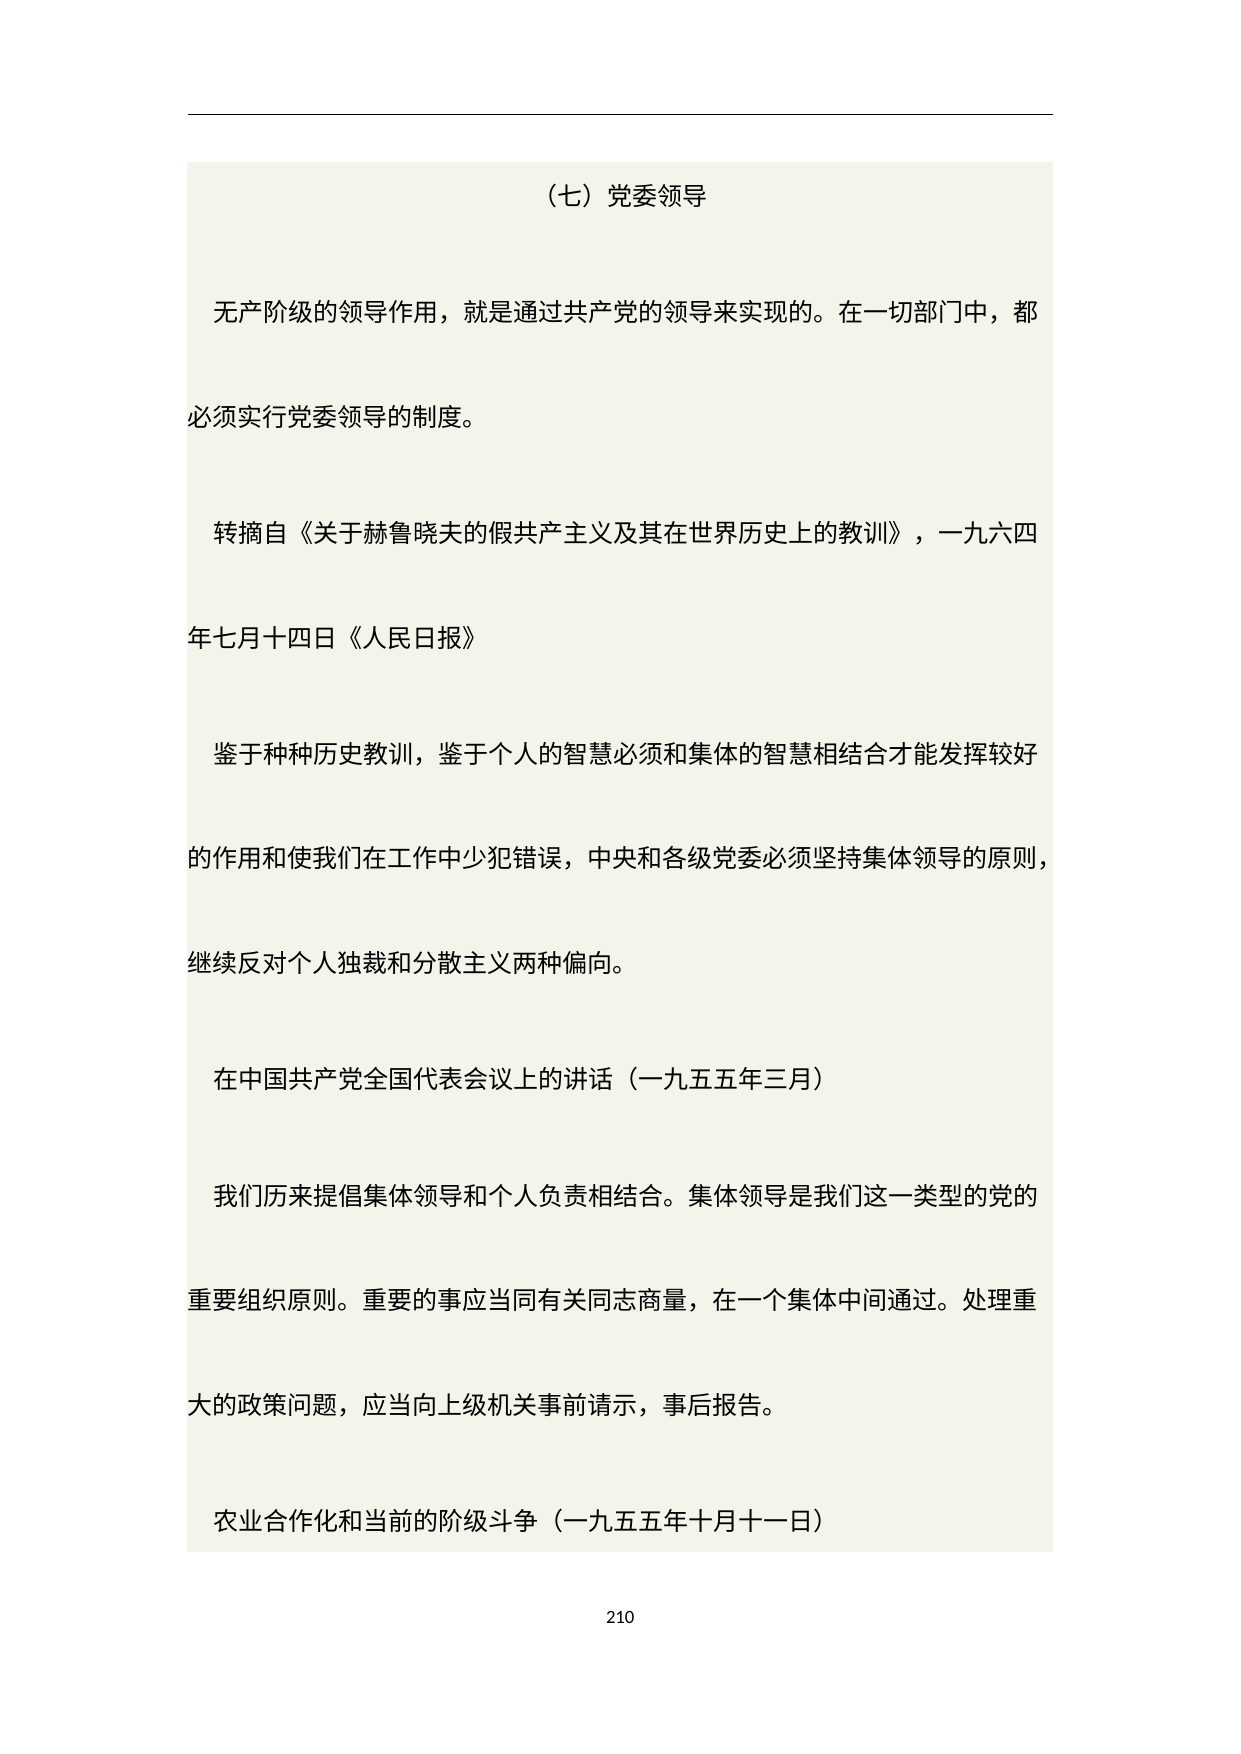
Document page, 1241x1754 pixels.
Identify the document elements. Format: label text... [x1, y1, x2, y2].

text 在中国共产党全国代表会议上的讲话（一九五五年三月） [187, 1045, 1053, 1110]
text 鉴于种种历史教训，鉴于个人的智慧必须和集体的智慧相结合才能发挥较好的作用和使我们在工作中少犯错误，中央和各级党委必须坚持集体领导的原则，继续反对个人独裁和分散主义两种偏向。 [187, 720, 1053, 994]
text （七）党委领导 [187, 162, 1053, 227]
text 无产阶级的领导作用，就是通过共产党的领导来实现的。在一切部门中，都必须实行党委领导的制度。 [187, 278, 1053, 448]
text 我们历来提倡集体领导和个人负责相结合。集体领导是我们这一类型的党的重要组织原则。重要的事应当同有关同志商量，在一个集体中间通过。处理重大的政策问题，应当向上级机关事前请示，事后报告。 [187, 1162, 1053, 1436]
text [187, 499, 1053, 669]
text 农业合作化和当前的阶级斗争（一九五五年十月十一日） [187, 1487, 1053, 1552]
